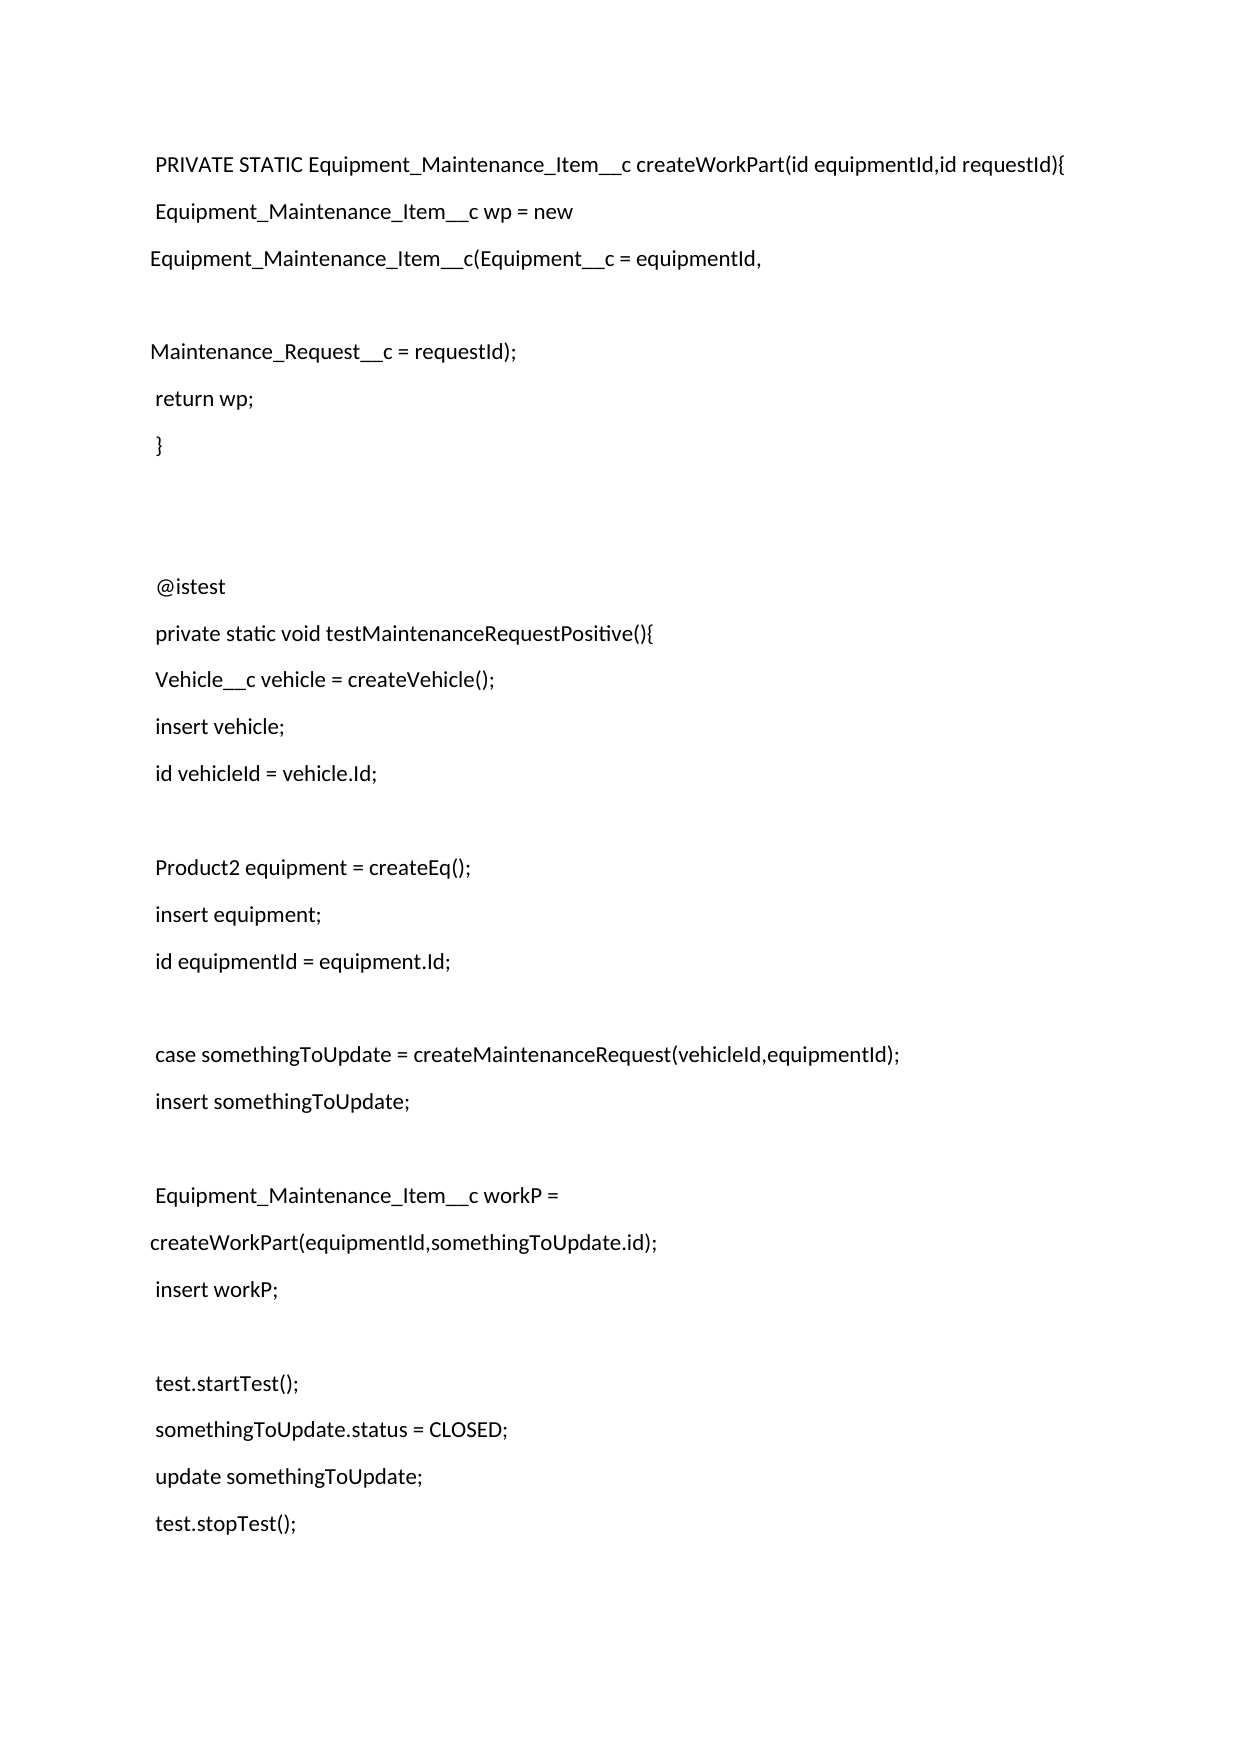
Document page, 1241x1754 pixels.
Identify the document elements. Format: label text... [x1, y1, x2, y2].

text Equipment_Maintenance_Item__c(Equipment__c = equipmentId, [150, 244, 1090, 272]
text PRIVATE STATIC Equipment_Maintenance_Item__c createWorkPart(id equipmentId,id requestId){ [150, 150, 1090, 178]
text } [150, 431, 1090, 459]
text update somethingToUpdate; [150, 1462, 1090, 1491]
text case somethingToUpdate = createMaintenanceRequest(vehicleId,equipmentId); [150, 1041, 1090, 1069]
text test.stopTest(); [150, 1509, 1090, 1537]
text private static void testMaintenanceRequestPositive(){ [150, 619, 1090, 647]
text Maintenance_Request__c = requestId); [150, 337, 1090, 366]
text id vehicleId = vehicle.Id; [150, 759, 1090, 787]
text return wp; [150, 384, 1090, 412]
text insert equipment; [150, 900, 1090, 928]
text somethingToUpdate.status = CLOSED; [150, 1416, 1090, 1444]
text id equipmentId = equipment.Id; [150, 947, 1090, 975]
text Vehicle__c vehicle = createVehicle(); [150, 666, 1090, 694]
text test.startTest(); [150, 1369, 1090, 1397]
text @istest [150, 572, 1090, 600]
text Equipment_Maintenance_Item__c wp = new [150, 197, 1090, 225]
text Equipment_Maintenance_Item__c workP = [150, 1181, 1090, 1209]
text Product2 equipment = createEq(); [150, 853, 1090, 881]
text insert vehicle; [150, 712, 1090, 741]
text createWorkPart(equipmentId,somethingToUpdate.id); [150, 1228, 1090, 1256]
text insert somethingToUpdate; [150, 1087, 1090, 1116]
text insert workP; [150, 1275, 1090, 1303]
